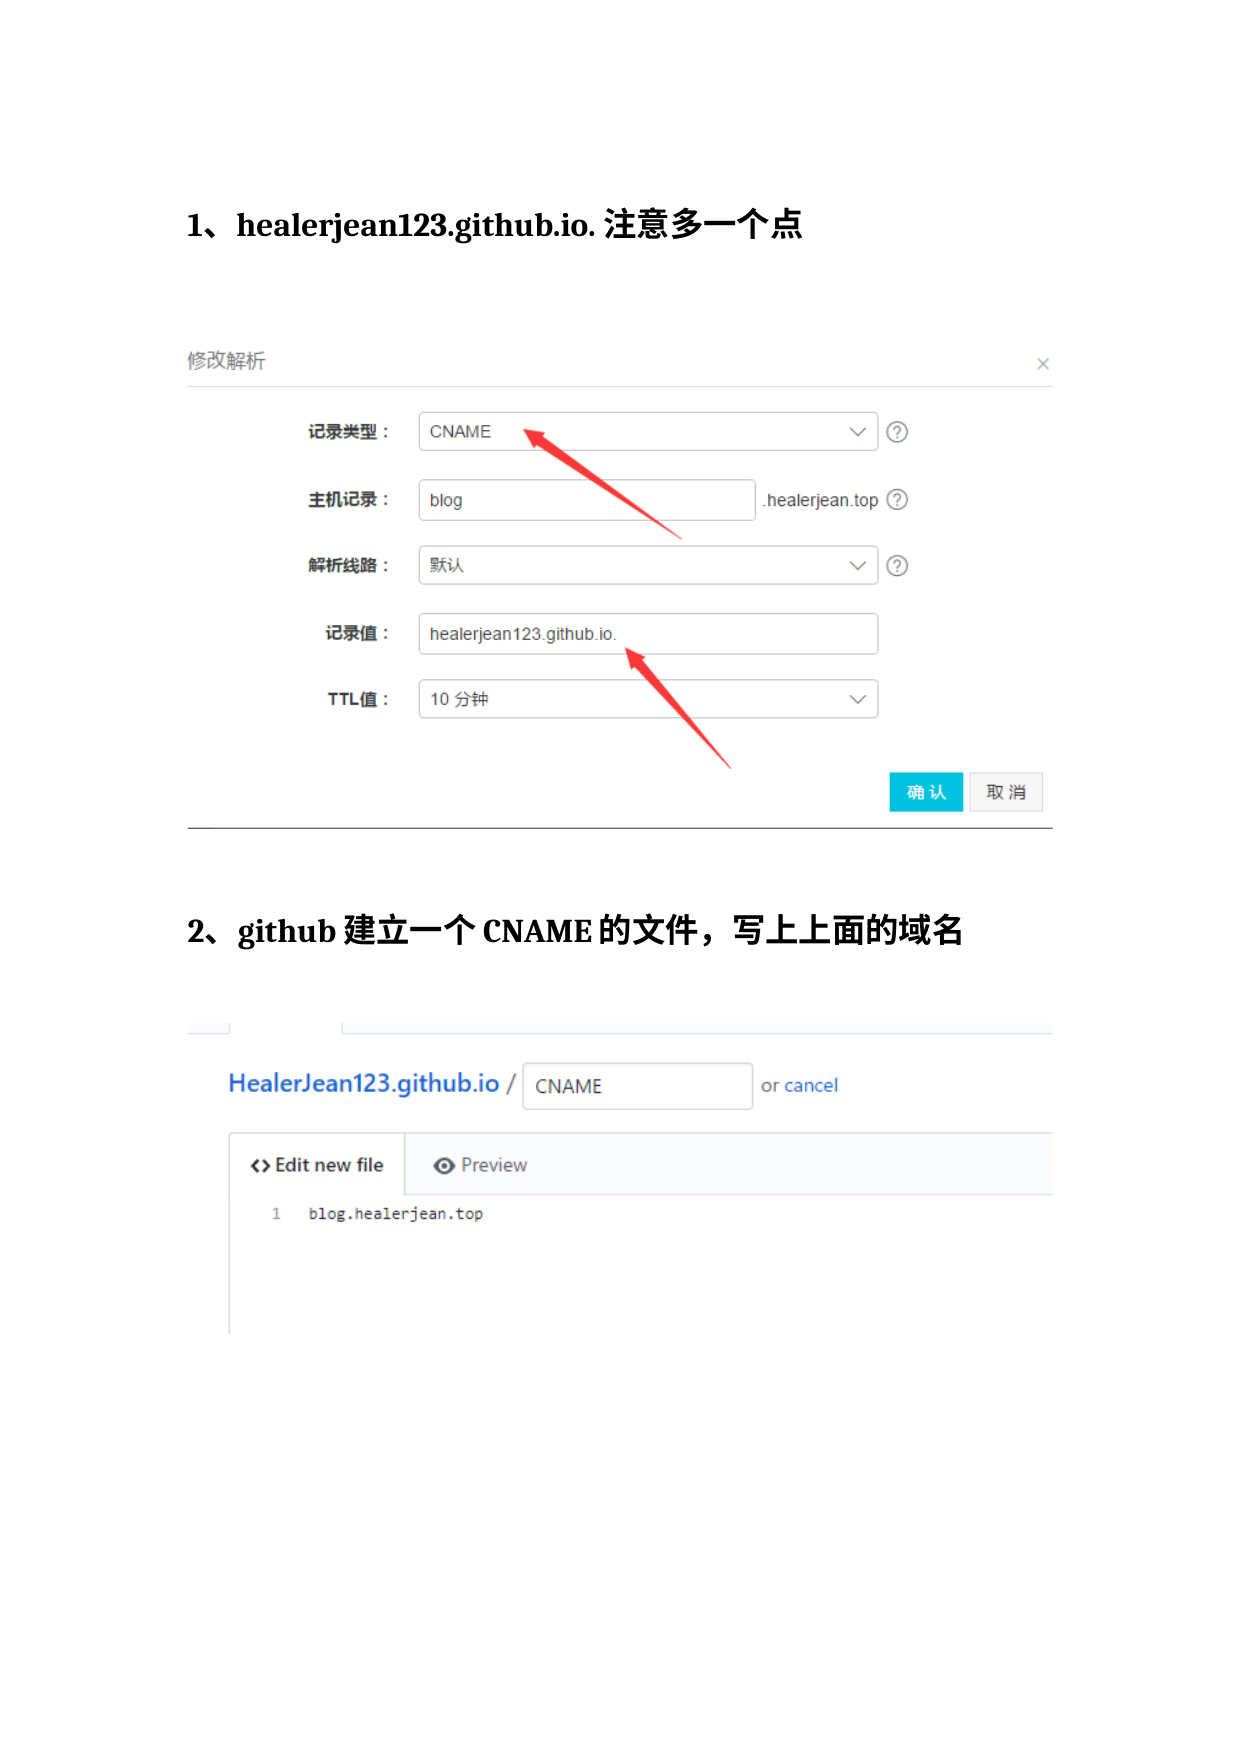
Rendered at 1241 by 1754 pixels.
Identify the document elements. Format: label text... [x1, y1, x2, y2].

picture [187, 348, 1053, 829]
subtitle 2、github建立一个CNAME的文件，写上上面的域名 [187, 896, 1053, 961]
subtitle 1、healerjean123.github.io. 注意多一个点 [187, 189, 1053, 254]
picture [187, 1023, 1053, 1334]
